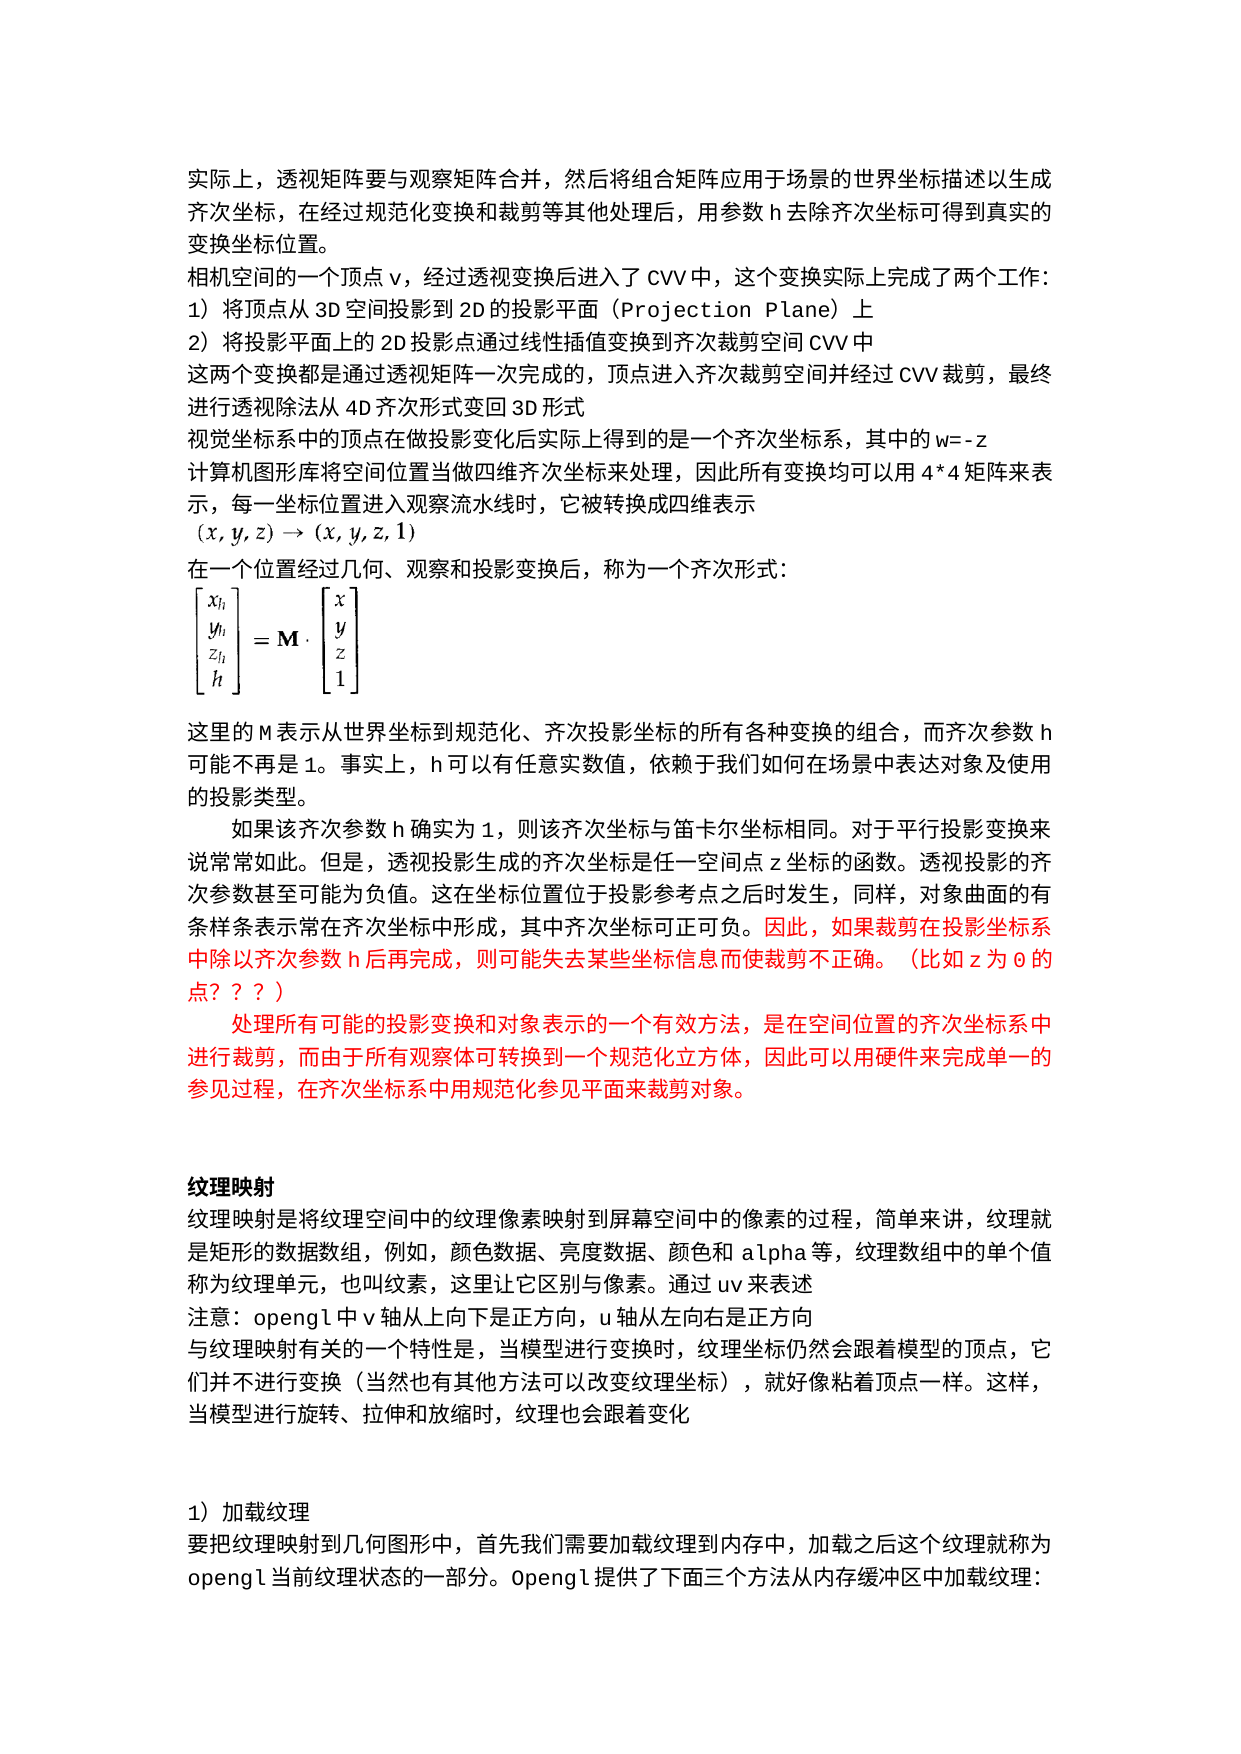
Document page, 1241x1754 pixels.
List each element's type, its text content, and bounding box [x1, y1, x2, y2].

text 视觉坐标系中的顶点在做投影变化后实际上得到的是一个齐次坐标系，其中的w=-z [187, 422, 1053, 454]
text 在一个位置经过几何、观察和投影变换后，称为一个齐次形式： [187, 552, 1053, 584]
text 1）加载纹理 [187, 1494, 1053, 1527]
text 要把纹理映射到几何图形中，首先我们需要加载纹理到内存中，加载之后这个纹理就称为opengl当前纹理状态的一部分。Opengl提供了下面三个方法从内存缓冲区中加载纹理： [187, 1527, 1053, 1592]
picture [187, 584, 363, 696]
text 注意：opengl中v轴从上向下是正方向，u轴从左向右是正方向 [187, 1299, 1053, 1332]
text 计算机图形库将空间位置当做四维齐次坐标来处理，因此所有变换均可以用4*4矩阵来表示，每一坐标位置进入观察流水线时，它被转换成四维表示 [187, 454, 1053, 519]
picture [187, 519, 423, 547]
text 处理所有可能的投影变换和对象表示的一个有效方法，是在空间位置的齐次坐标系中进行裁剪，而由于所有观察体可转换到一个规范化立方体，因此可以用硬件来完成单一的参见过程，在齐次坐标系中用规范化参见平面来裁剪对象。 [187, 1007, 1053, 1104]
text 这两个变换都是通过透视矩阵一次完成的，顶点进入齐次裁剪空间并经过CVV裁剪，最终进行透视除法从4D齐次形式变回3D形式 [187, 357, 1053, 422]
text 2）将投影平面上的2D投影点通过线性插值变换到齐次裁剪空间CVV中 [187, 324, 1053, 357]
text 如果该齐次参数h确实为1，则该齐次坐标与笛卡尔坐标相同。对于平行投影变换来说常常如此。但是，透视投影生成的齐次坐标是任一空间点z坐标的函数。透视投影的齐次参数甚至可能为负值。这在坐标位置位于投影参考点之后时发生，同样，对象曲面的有条样条表示常在齐次坐标中形成，其中齐次坐标可正可负。因此，如果裁剪在投影坐标系中除以齐次参数h后再完成，则可能失去某些坐标信息而使裁剪不正确。（比如z为0的点？？？） [187, 812, 1053, 1007]
text 相机空间的一个顶点v，经过透视变换后进入了CVV中，这个变换实际上完成了两个工作： [187, 259, 1053, 292]
text 纹理映射是将纹理空间中的纹理像素映射到屏幕空间中的像素的过程，简单来讲，纹理就是矩形的数据数组，例如，颜色数据、亮度数据、颜色和alpha等，纹理数组中的单个值称为纹理单元，也叫纹素，这里让它区别与像素。通过uv来表述 [187, 1202, 1053, 1299]
text 纹理映射 [187, 1169, 1053, 1202]
text 与纹理映射有关的一个特性是，当模型进行变换时，纹理坐标仍然会跟着模型的顶点，它们并不进行变换（当然也有其他方法可以改变纹理坐标），就好像粘着顶点一样。这样，当模型进行旋转、拉伸和放缩时，纹理也会跟着变化 [187, 1332, 1053, 1429]
text 这里的M表示从世界坐标到规范化、齐次投影坐标的所有各种变换的组合，而齐次参数h可能不再是1。事实上，h可以有任意实数值，依赖于我们如何在场景中表达对象及使用的投影类型。 [187, 714, 1053, 812]
text 实际上，透视矩阵要与观察矩阵合并，然后将组合矩阵应用于场景的世界坐标描述以生成齐次坐标，在经过规范化变换和裁剪等其他处理后，用参数h去除齐次坐标可得到真实的变换坐标位置。 [187, 162, 1053, 259]
text 1）将顶点从3D空间投影到2D的投影平面（Projection Plane）上 [187, 292, 1053, 324]
